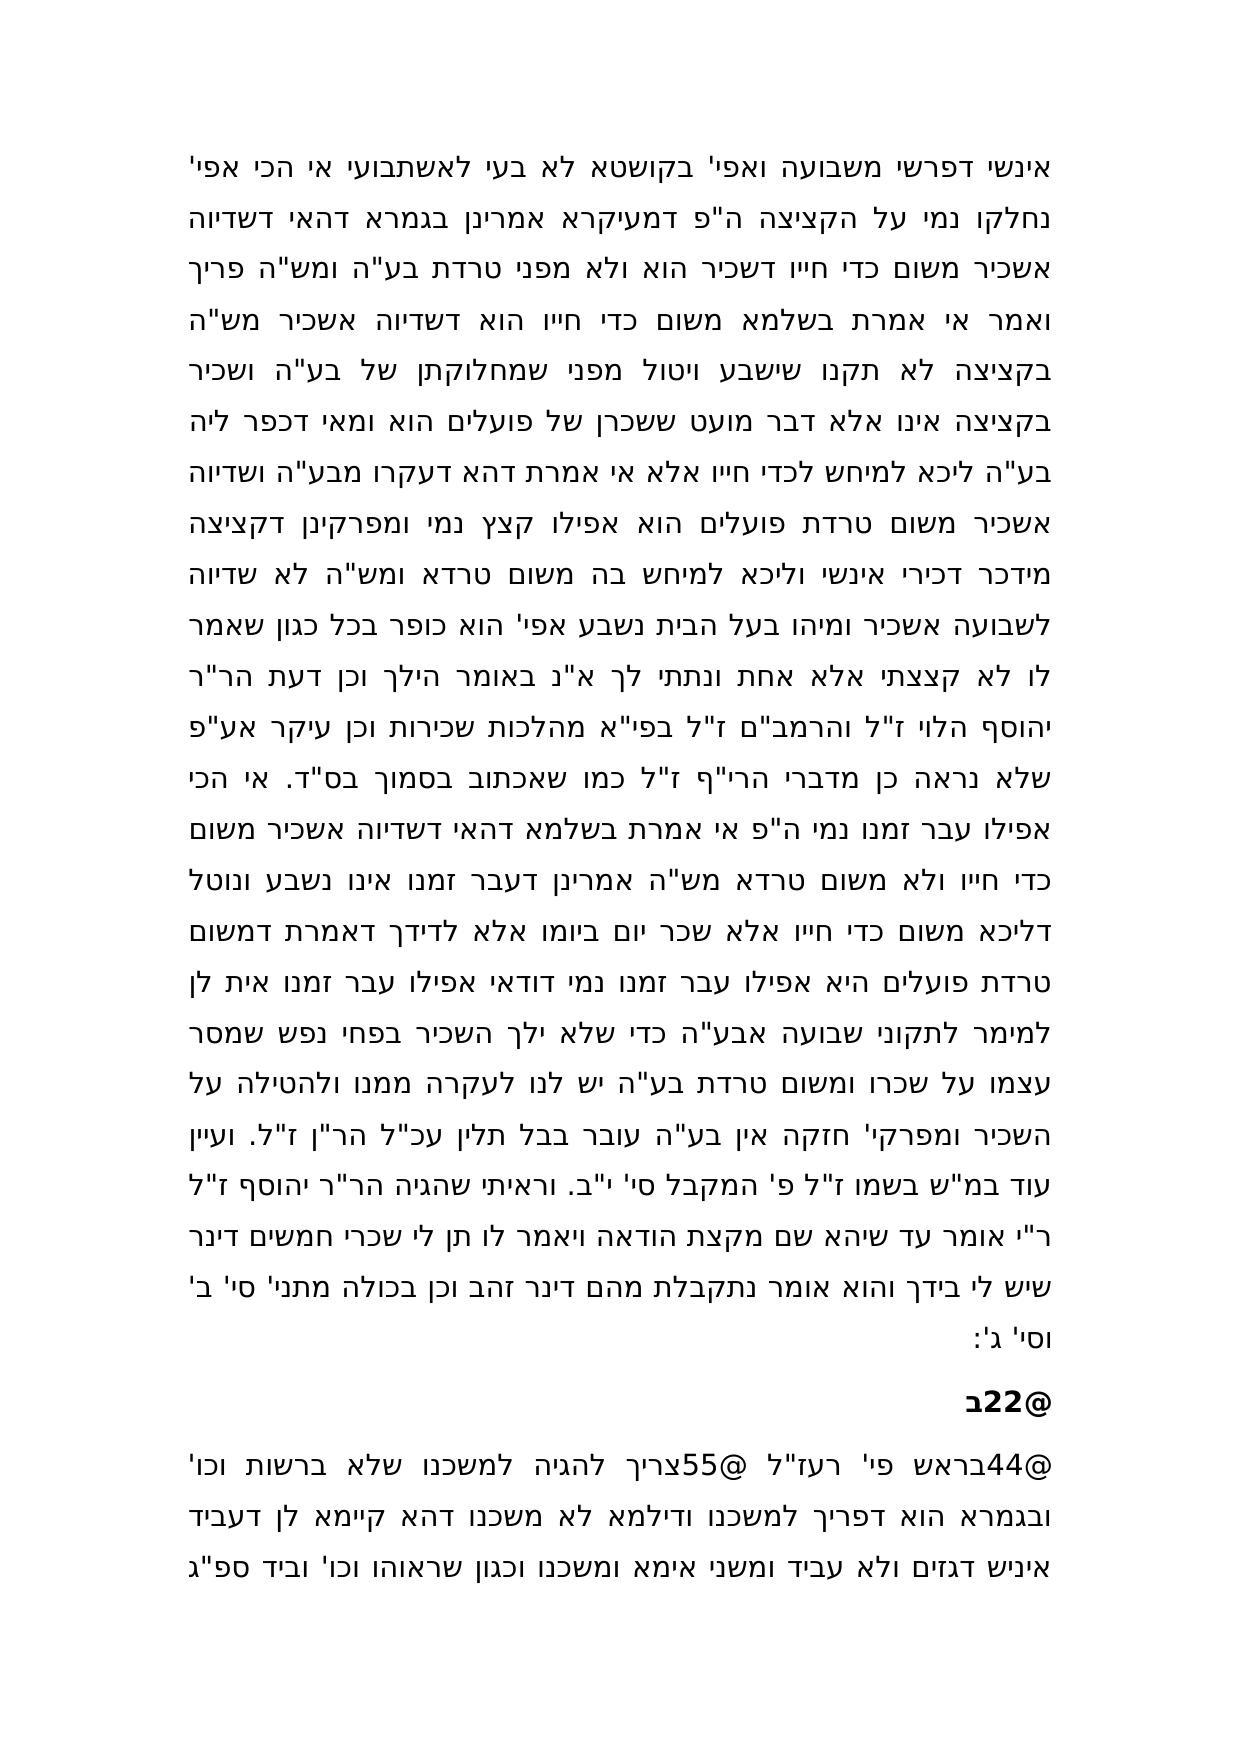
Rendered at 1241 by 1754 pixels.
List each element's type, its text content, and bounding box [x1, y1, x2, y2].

subtitle @22ב [187, 1385, 1053, 1419]
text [187, 1448, 1053, 1584]
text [187, 150, 1053, 1356]
